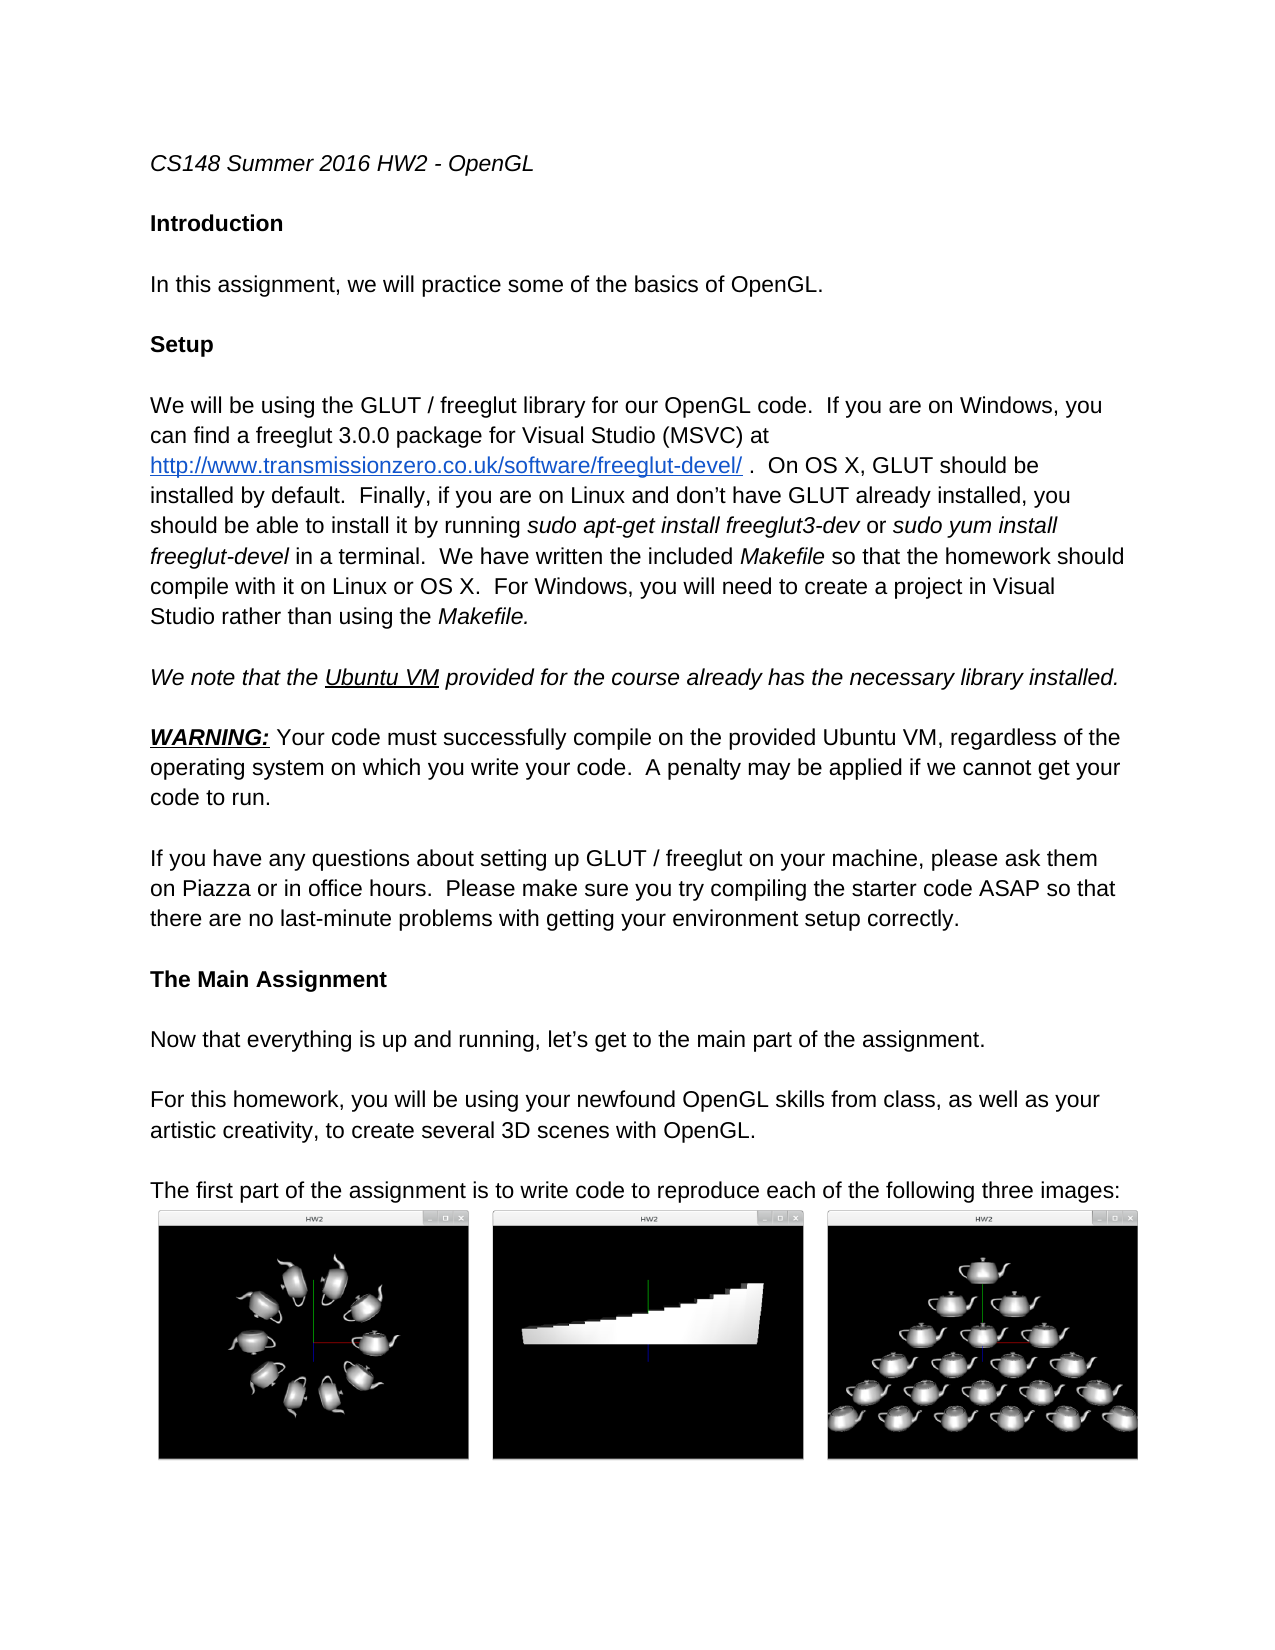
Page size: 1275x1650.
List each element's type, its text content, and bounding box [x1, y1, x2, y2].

text The Main Assignment [150, 966, 1125, 992]
picture [150, 1207, 1143, 1469]
text WARNING: Your code must successfully compile on the provided Ubuntu VM, regardless of the operating system on which you write your code. A penalty may be applied if we cannot get your code to run. [150, 724, 1125, 811]
text CS148 Summer 2016 HW2 - OpenGL [150, 150, 1125, 176]
text In this assignment, we will practice some of the basics of OpenGL. [150, 271, 1125, 297]
text If you have any questions about setting up GLUT / freeglut on your machine, please ask them on Piazza or in office hours. Please make sure you try compiling the starter code ASAP so that there are no last-minute problems with getting your environment setup correctly. [150, 845, 1125, 932]
text Now that everything is up and running, let’s get to the main part of the assignment. [150, 1026, 1125, 1052]
text Setup [150, 331, 1125, 358]
text The first part of the assignment is to write code to reproduce each of the following three images: [150, 1177, 1125, 1203]
text For this homework, you will be using your newfound OpenGL skills from class, as well as your artistic creativity, to create several 3D scenes with OpenGL. [150, 1086, 1125, 1143]
text We will be using the GLUT / freeglut library for our OpenGL code. If you are on Windows, you can find a freeglut 3.0.0 package for Visual Studio (MSVC) at http://www.transmissionzero.co.uk/software/freeglut-devel/ . On OS X, GLUT should be installed by default. Finally, if you are on Linux and don’t have GLUT already installed, you should be able to install it by running sudo apt-get install freeglut3-dev or sudo yum install freeglut-devel in a terminal. We have written the included Makefile so that the homework should compile with it on Linux or OS X. For Windows, you will need to create a project in Visual Studio rather than using the Makefile. [150, 392, 1125, 629]
text We note that the Ubuntu VM provided for the course already has the necessary library installed. [150, 633, 1125, 690]
text Introduction [150, 210, 1125, 237]
